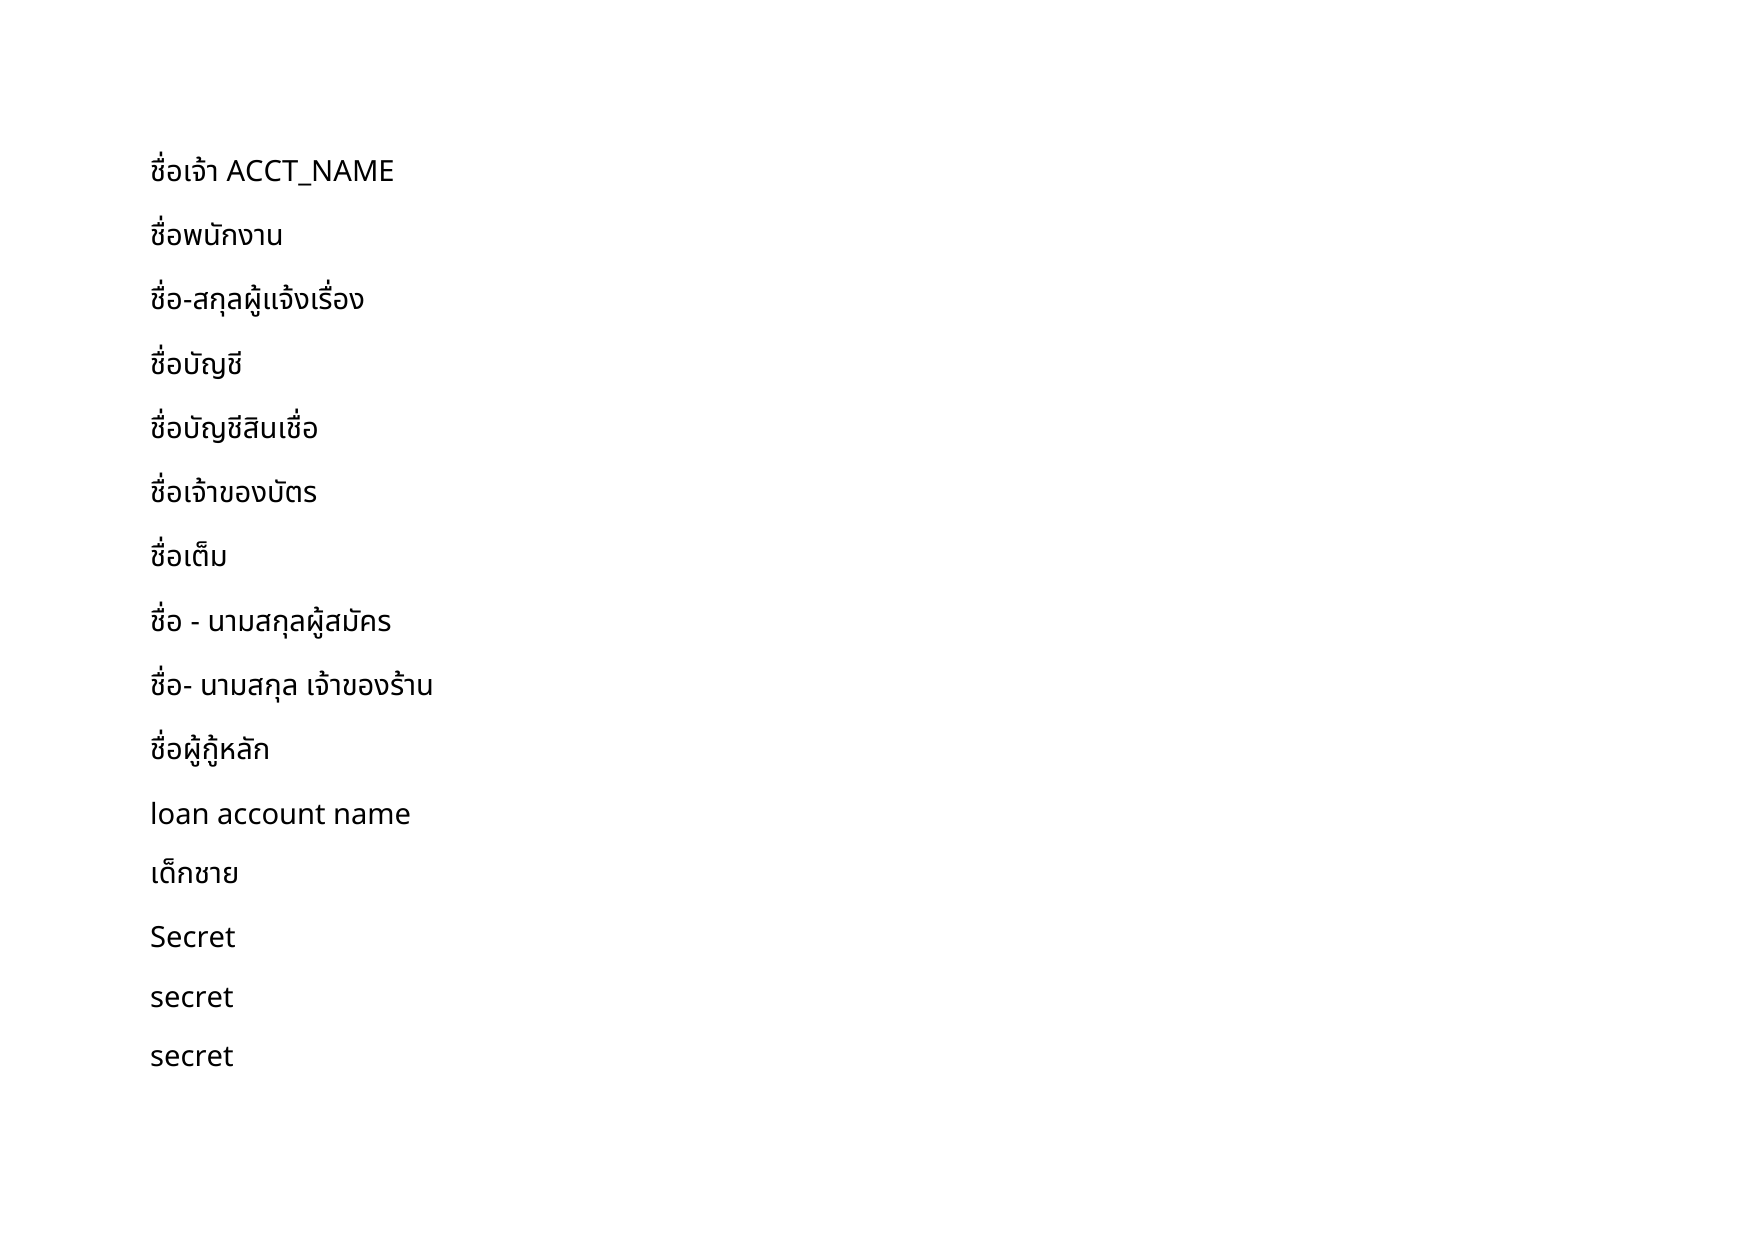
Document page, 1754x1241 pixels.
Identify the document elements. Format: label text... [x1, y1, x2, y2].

text เด็กชาย [150, 852, 1604, 896]
text ชื่อเต็ม [150, 536, 1604, 580]
text ชื่อเจ้าของบัตร [150, 471, 1604, 516]
text secret [150, 1036, 1604, 1075]
text ชื่อบัญชี [150, 343, 1604, 387]
text ชื่อพนักงาน [150, 214, 1604, 258]
text loan account name [150, 793, 1604, 833]
text ชื่อเจ้า ACCT_NAME [150, 150, 1604, 194]
text Secret [150, 917, 1604, 956]
text ชื่อผู้กู้หลัก [150, 729, 1604, 773]
text ชื่อบัญชีสินเชื่อ [150, 407, 1604, 451]
text secret [150, 976, 1604, 1016]
text ชื่อ- นามสกุล เจ้าของร้าน [150, 664, 1604, 708]
text ชื่อ-สกุลผู้แจ้งเรื่อง [150, 279, 1604, 323]
text ชื่อ - นามสกุลผู้สมัคร [150, 600, 1604, 644]
